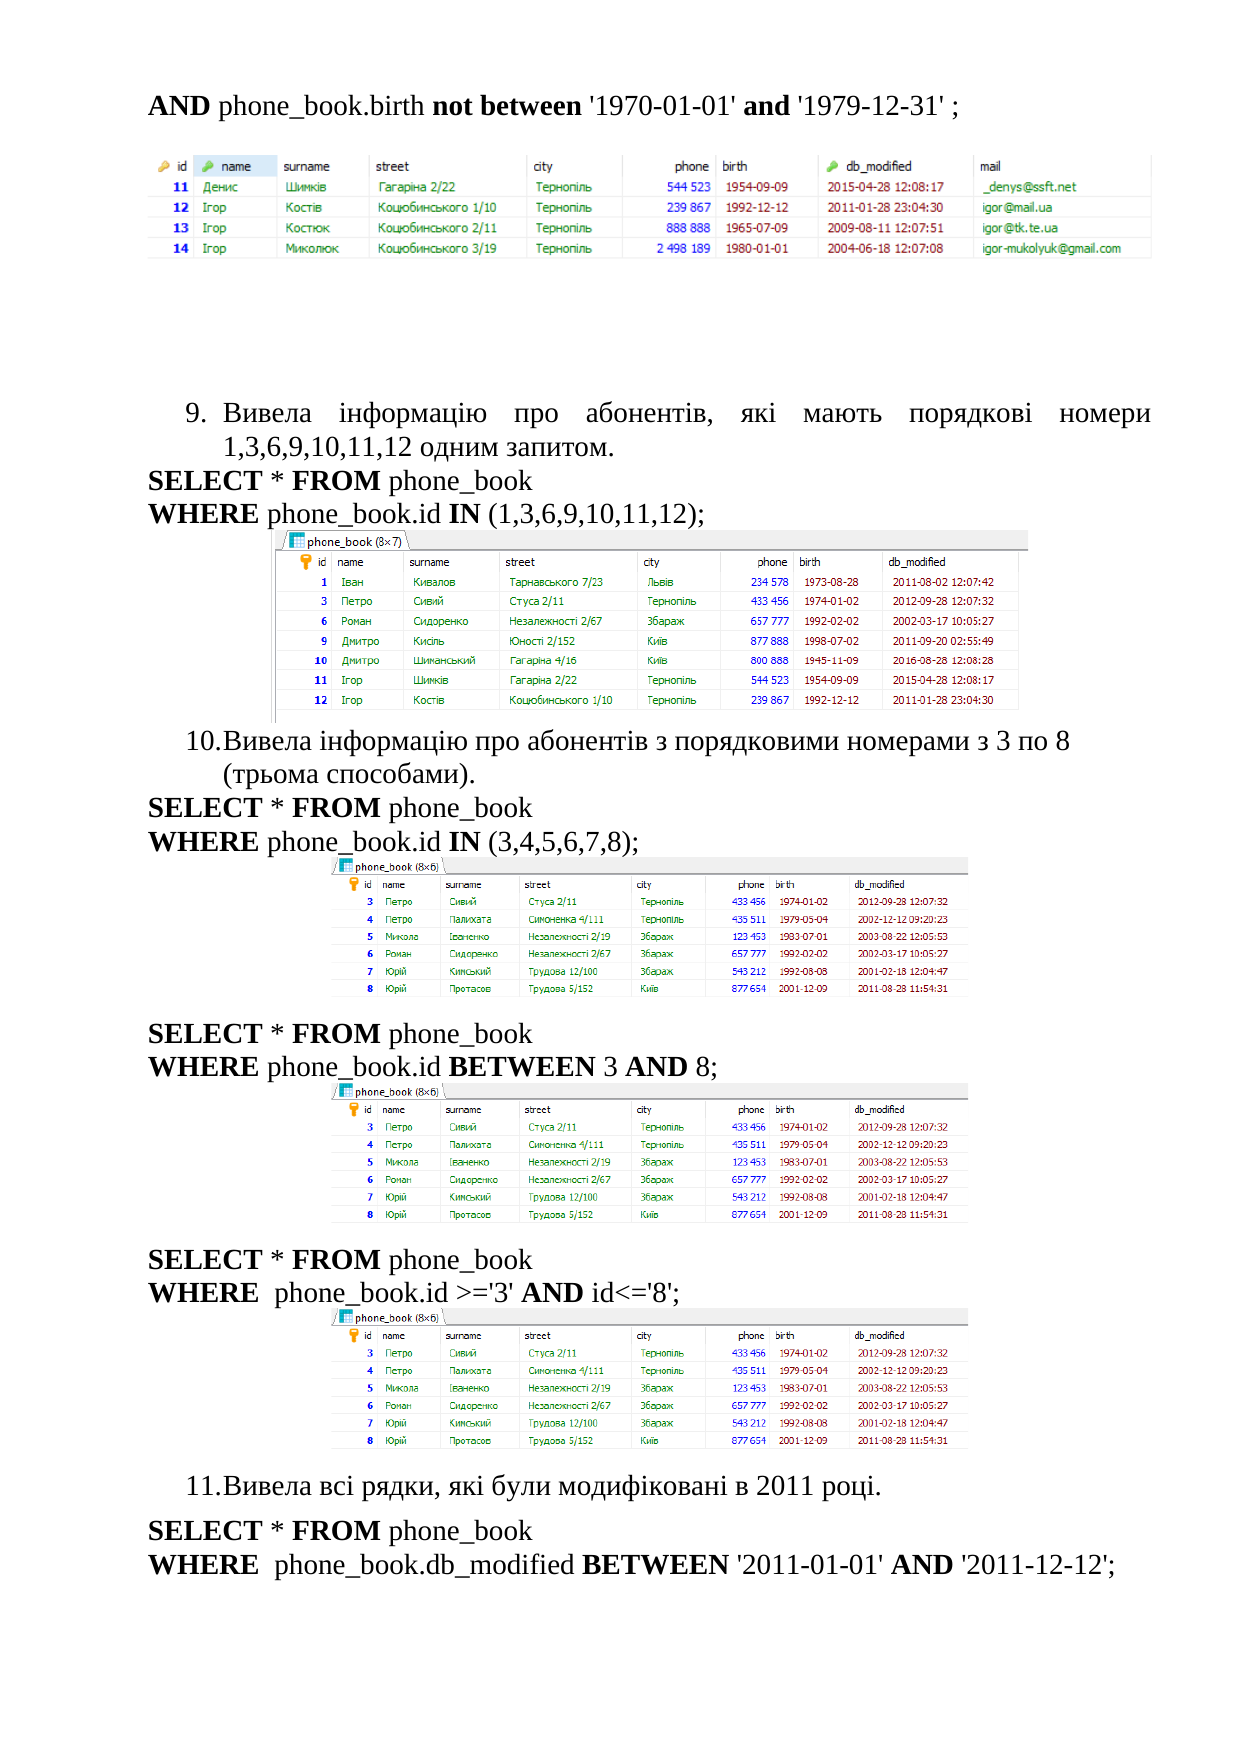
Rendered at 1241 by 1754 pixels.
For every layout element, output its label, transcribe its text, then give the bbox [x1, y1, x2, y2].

text AND phone_book.birth not between '1970-01-01' and '1979-12-31' ; [148, 88, 1152, 122]
text SELECT * FROM phone_book [148, 463, 1152, 496]
picture [331, 1083, 969, 1242]
picture [147, 155, 1152, 262]
text WHERE phone_book.id BETWEEN 3 AND 8; [148, 1049, 1152, 1083]
picture [331, 857, 969, 1016]
text WHERE phone_book.id IN (3,4,5,6,7,8); [148, 824, 1152, 857]
text SELECT * FROM phone_book [148, 1242, 1152, 1275]
list Вивела інформацію про абонентів з порядковими номерами з 3 по 8 (трьома способами). [185, 723, 1152, 790]
text WHERE phone_book.id >='3' AND id<='8'; [148, 1275, 1152, 1309]
text WHERE phone_book.db_modified BETWEEN '2011-01-01' AND '2011-12-12'; [148, 1547, 1152, 1581]
list Вивела всі рядки, які були модифіковані в 2011 році. [185, 1468, 1152, 1501]
list Вивела інформацію про абонентів, які мають порядкові номери 1,3,6,9,10,11,12 одним запитом. [185, 396, 1152, 463]
text SELECT * FROM phone_book [148, 790, 1152, 824]
text SELECT * FROM phone_book [148, 1513, 1152, 1547]
picture [331, 1308, 969, 1468]
picture [271, 530, 1029, 723]
text WHERE phone_book.id IN (1,3,6,9,10,11,12); [148, 496, 1152, 530]
text SELECT * FROM phone_book [148, 1016, 1152, 1049]
